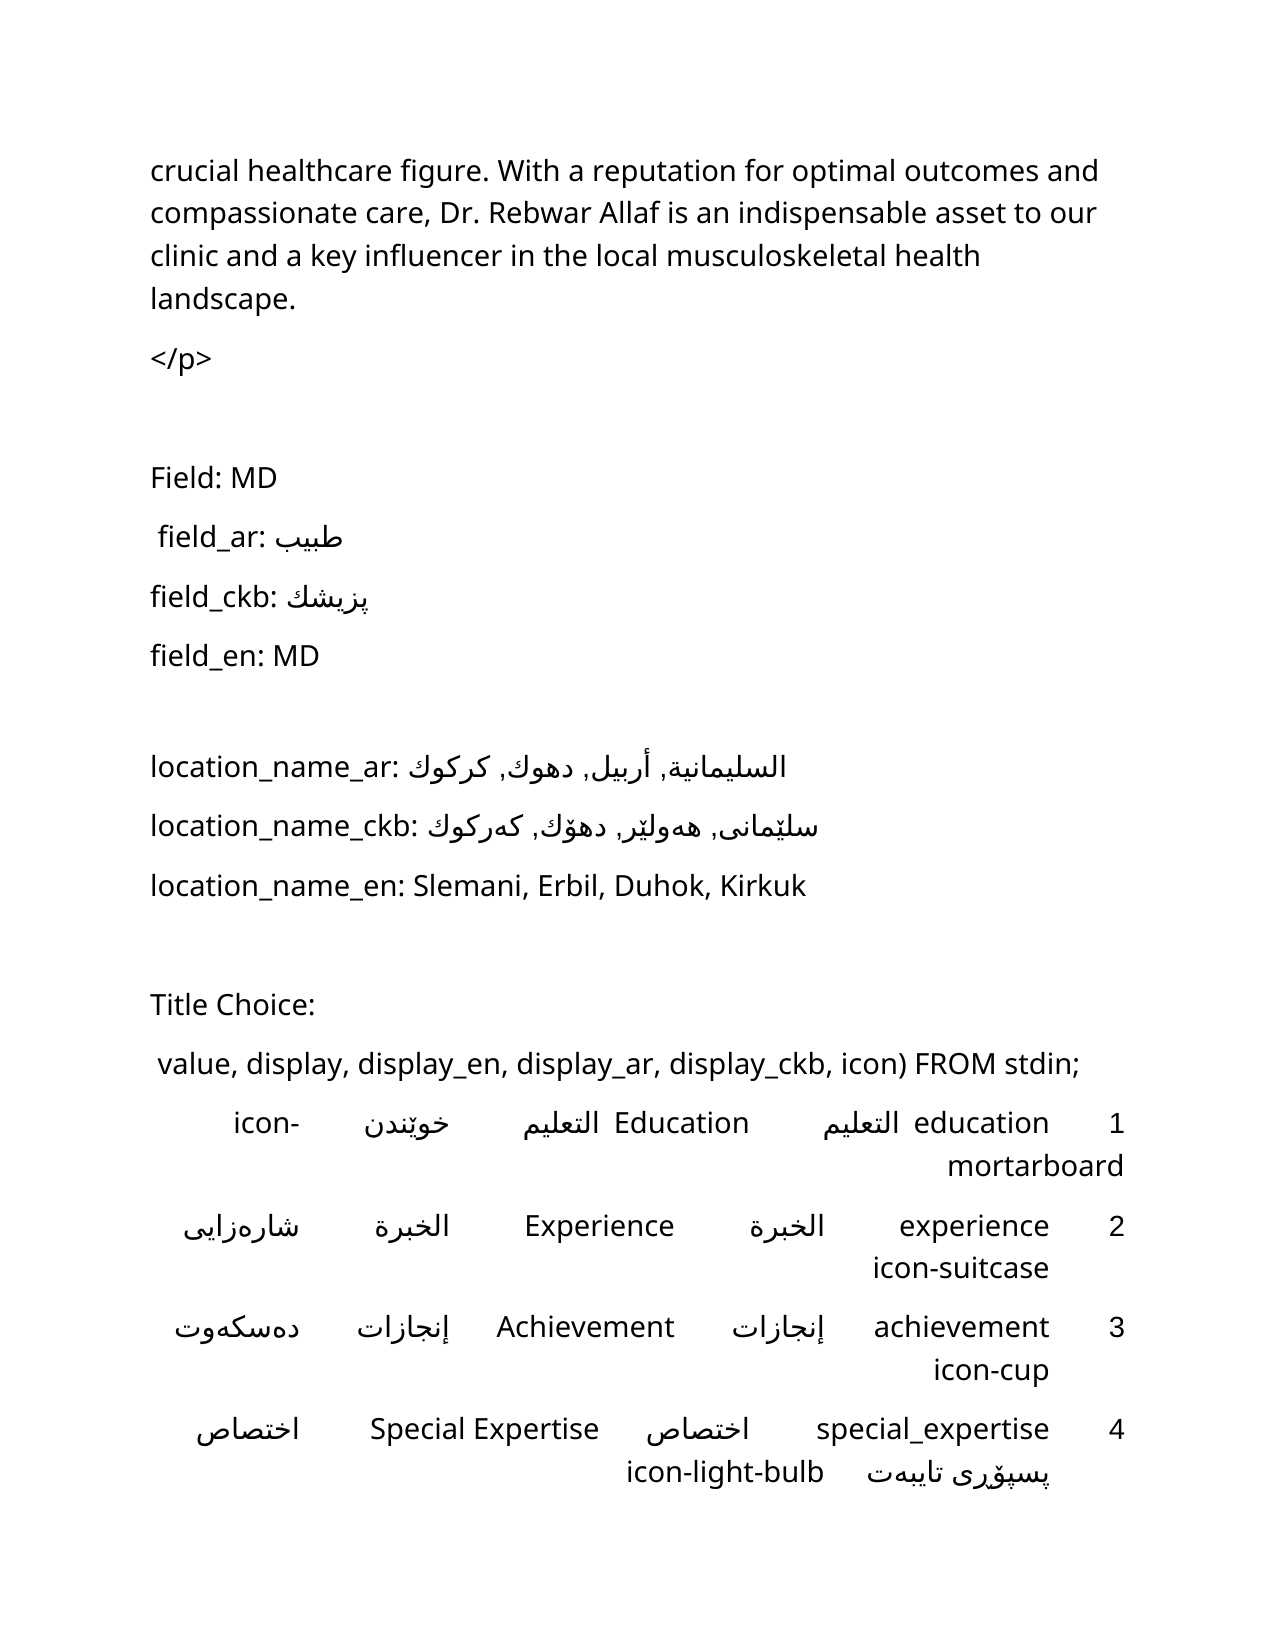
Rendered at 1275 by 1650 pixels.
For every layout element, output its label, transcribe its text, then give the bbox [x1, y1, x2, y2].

text field_en: MD [150, 635, 1125, 675]
text field_ar: طبيب [150, 516, 1125, 556]
text value, display, display_en, display_ar, display_ckb, icon) FROM stdin; [150, 1043, 1125, 1083]
text Field: MD [150, 457, 1125, 497]
text </p> [150, 338, 1125, 378]
text location_name_ar: السليمانية, أربيل, دهوك, كركوك [150, 746, 1125, 786]
text location_name_en: Slemani, Erbil, Duhok, Kirkuk [150, 865, 1125, 904]
text 3 achievement إنجازات Achievement إنجازات دەسکەوت icon-cup [150, 1307, 1125, 1389]
text Title Choice: [150, 984, 1125, 1023]
text field_ckb: پزیشك [150, 576, 1125, 616]
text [150, 150, 1125, 318]
text 4 special_expertise اختصاص Special Expertise اختصاص پسپۆڕی تایبەت icon-light-bulb [150, 1408, 1125, 1491]
text 2 experience الخبرة Experience الخبرة شارەزایی icon-suitcase [150, 1205, 1125, 1287]
text 1 education التعليم Education التعليم خوێندن icon-mortarboard [150, 1103, 1125, 1185]
text location_name_ckb: سلێمانی, هەولێر, دهۆك, كەركوك [150, 805, 1125, 845]
